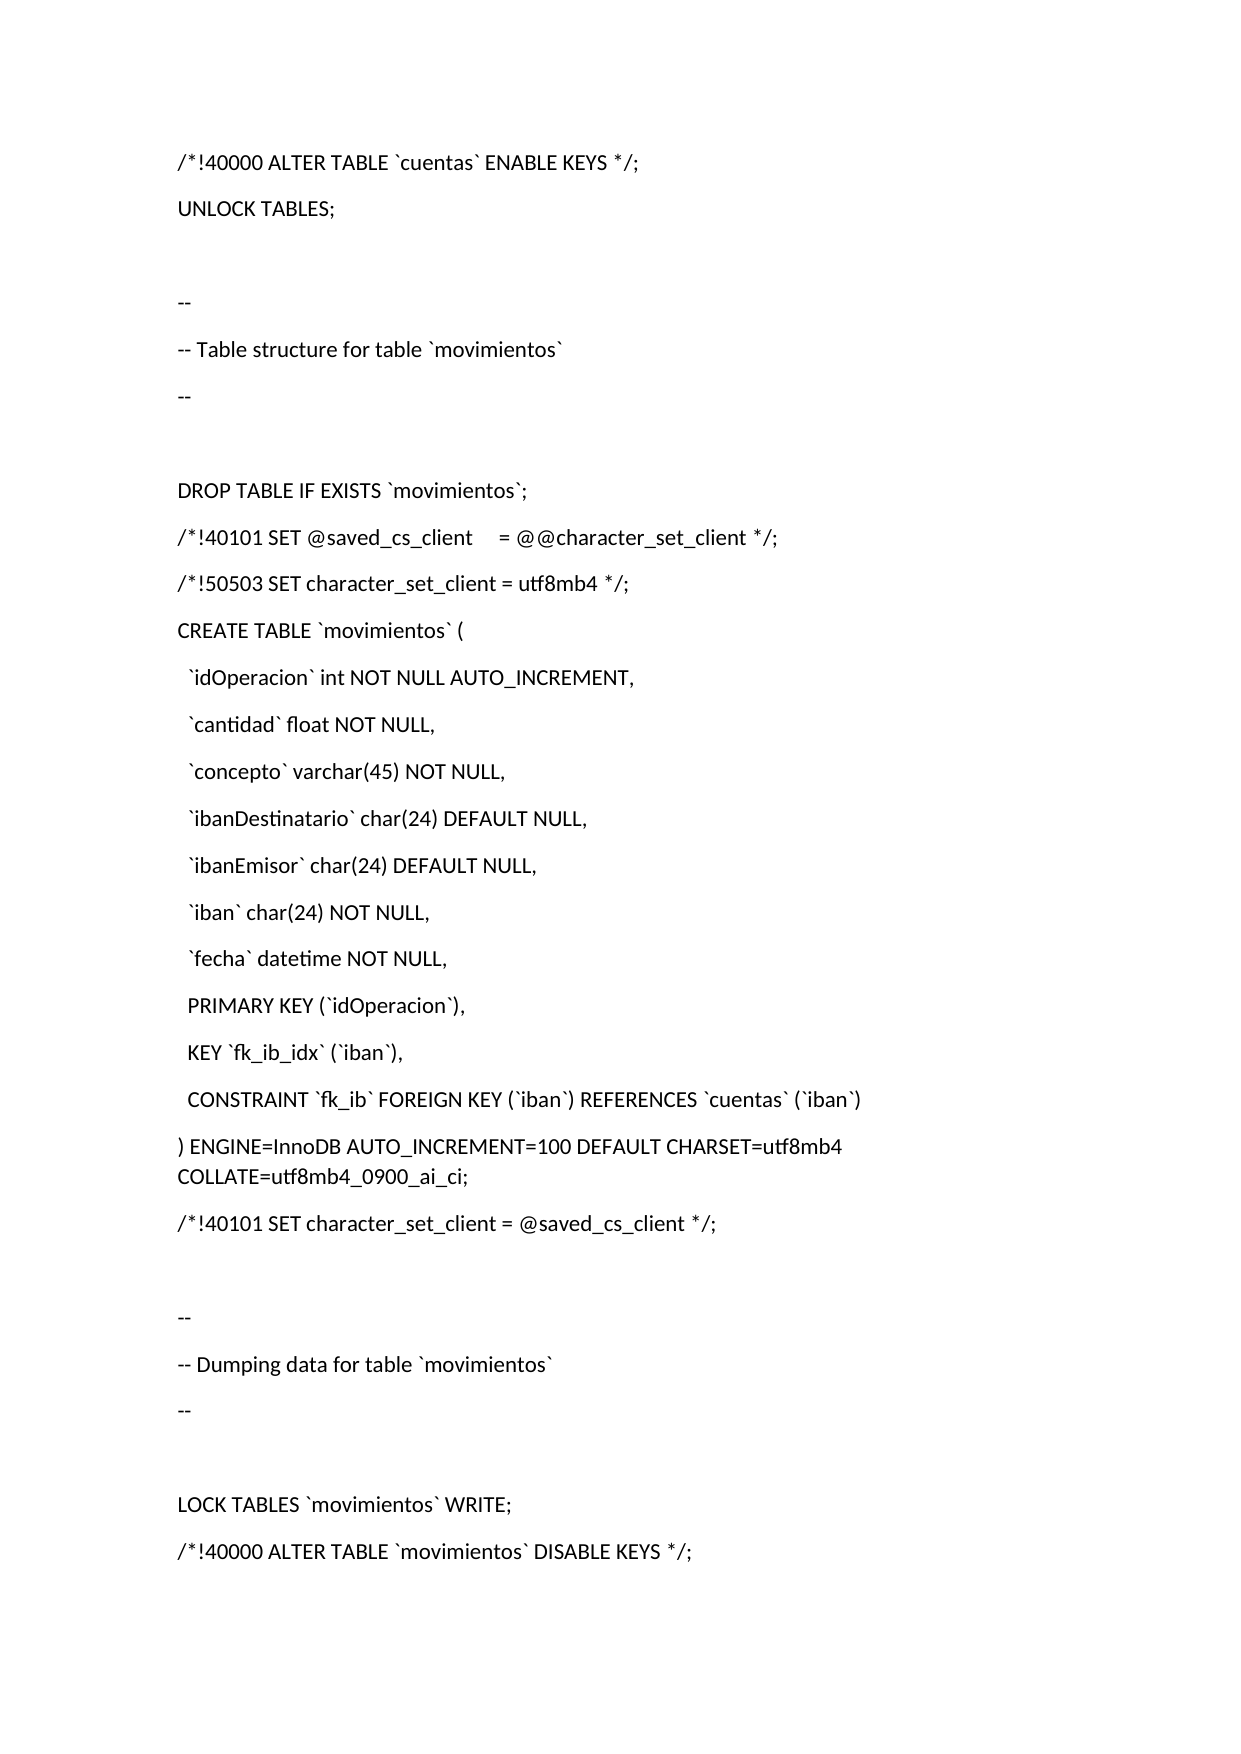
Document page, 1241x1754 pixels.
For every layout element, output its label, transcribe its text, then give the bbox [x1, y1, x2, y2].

text DROP TABLE IF EXISTS `movimientos`; [177, 476, 1063, 504]
text `cantidad` float NOT NULL, [177, 710, 1063, 738]
text `fecha` datetime NOT NULL, [177, 944, 1063, 972]
text UNLOCK TABLES; [177, 194, 1063, 222]
text -- Dumping data for table `movimientos` [177, 1350, 1063, 1378]
text KEY `fk_ib_idx` (`iban`), [177, 1038, 1063, 1066]
text /*!40000 ALTER TABLE `cuentas` ENABLE KEYS */; [177, 148, 1063, 176]
text -- [177, 1303, 1063, 1331]
text -- Table structure for table `movimientos` [177, 335, 1063, 363]
text PRIMARY KEY (`idOperacion`), [177, 991, 1063, 1019]
text `idOperacion` int NOT NULL AUTO_INCREMENT, [177, 663, 1063, 691]
text `ibanEmisor` char(24) DEFAULT NULL, [177, 851, 1063, 879]
text ) ENGINE=InnoDB AUTO_INCREMENT=100 DEFAULT CHARSET=utf8mb4 COLLATE=utf8mb4_0900_ai_ci; [177, 1132, 1063, 1190]
text `concepto` varchar(45) NOT NULL, [177, 757, 1063, 785]
text -- [177, 288, 1063, 316]
text -- [177, 382, 1063, 410]
text CREATE TABLE `movimientos` ( [177, 616, 1063, 644]
text /*!40000 ALTER TABLE `movimientos` DISABLE KEYS */; [177, 1537, 1063, 1565]
text /*!40101 SET @saved_cs_client = @@character_set_client */; [177, 523, 1063, 551]
text /*!50503 SET character_set_client = utf8mb4 */; [177, 569, 1063, 597]
text `iban` char(24) NOT NULL, [177, 898, 1063, 926]
text /*!40101 SET character_set_client = @saved_cs_client */; [177, 1209, 1063, 1237]
text CONSTRAINT `fk_ib` FOREIGN KEY (`iban`) REFERENCES `cuentas` (`iban`) [177, 1085, 1063, 1113]
text -- [177, 1397, 1063, 1424]
text `ibanDestinatario` char(24) DEFAULT NULL, [177, 804, 1063, 832]
text LOCK TABLES `movimientos` WRITE; [177, 1490, 1063, 1518]
